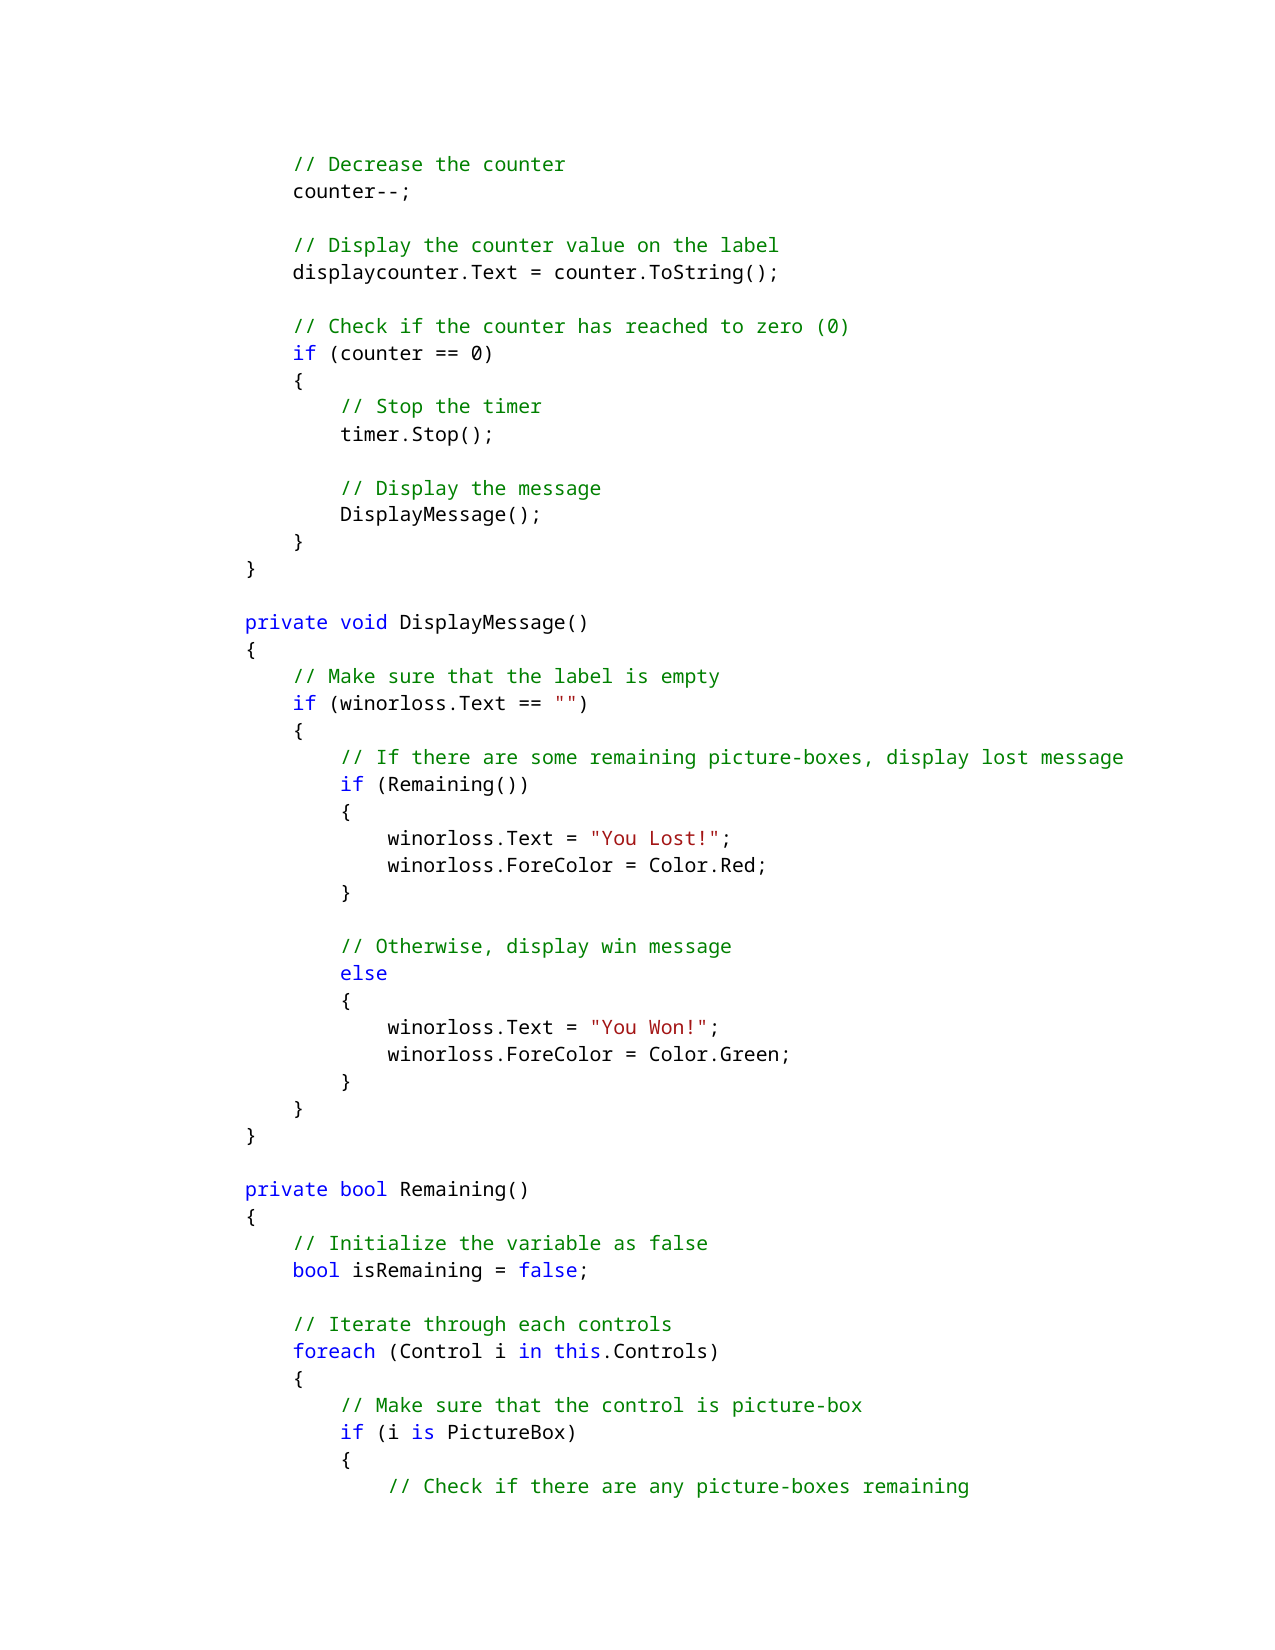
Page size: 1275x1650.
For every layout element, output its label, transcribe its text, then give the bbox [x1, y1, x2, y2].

text { [150, 366, 1125, 393]
text } [150, 1094, 1125, 1121]
text counter--; [150, 177, 1125, 204]
text winorloss.Text = "You Lost!"; [150, 824, 1125, 851]
text { [150, 1202, 1125, 1229]
text DisplayMessage(); [150, 501, 1125, 528]
text if (counter == 0) [150, 339, 1125, 366]
text winorloss.ForeColor = Color.Red; [150, 851, 1125, 878]
text { [150, 797, 1125, 824]
text } [150, 528, 1125, 555]
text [150, 258, 1125, 285]
text // Otherwise, display win message [150, 932, 1125, 959]
text winorloss.Text = "You Won!"; [150, 1013, 1125, 1040]
text if (winorloss.Text == "") [150, 689, 1125, 717]
text if (i is PictureBox) [150, 1418, 1125, 1445]
text } [150, 1121, 1125, 1148]
text winorloss.ForeColor = Color.Green; [150, 1040, 1125, 1067]
text { [150, 1445, 1125, 1472]
text // Initialize the variable as false [150, 1229, 1125, 1256]
text // Decrease the counter [150, 150, 1125, 177]
text { [150, 1364, 1125, 1391]
text timer.Stop(); [150, 420, 1125, 447]
text { [150, 636, 1125, 663]
text if (Remaining()) [150, 771, 1125, 797]
text // Display the message [150, 474, 1125, 501]
text } [150, 878, 1125, 905]
text foreach (Control i in this.Controls) [150, 1337, 1125, 1364]
text bool isRemaining = false; [150, 1256, 1125, 1283]
text } [150, 1067, 1125, 1094]
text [150, 231, 1125, 258]
text // Check if there are any picture-boxes remaining [150, 1472, 1125, 1499]
text // Check if the counter has reached to zero (0) [150, 312, 1125, 339]
text private bool Remaining() [150, 1175, 1125, 1202]
text // Iterate through each controls [150, 1310, 1125, 1337]
text { [150, 717, 1125, 743]
text // Stop the timer [150, 393, 1125, 420]
text private void DisplayMessage() [150, 609, 1125, 636]
text } [150, 555, 1125, 582]
text // Make sure that the control is picture-box [150, 1391, 1125, 1418]
text else [150, 959, 1125, 986]
text { [150, 986, 1125, 1013]
text // If there are some remaining picture-boxes, display lost message [150, 743, 1125, 771]
text // Make sure that the label is empty [150, 663, 1125, 689]
